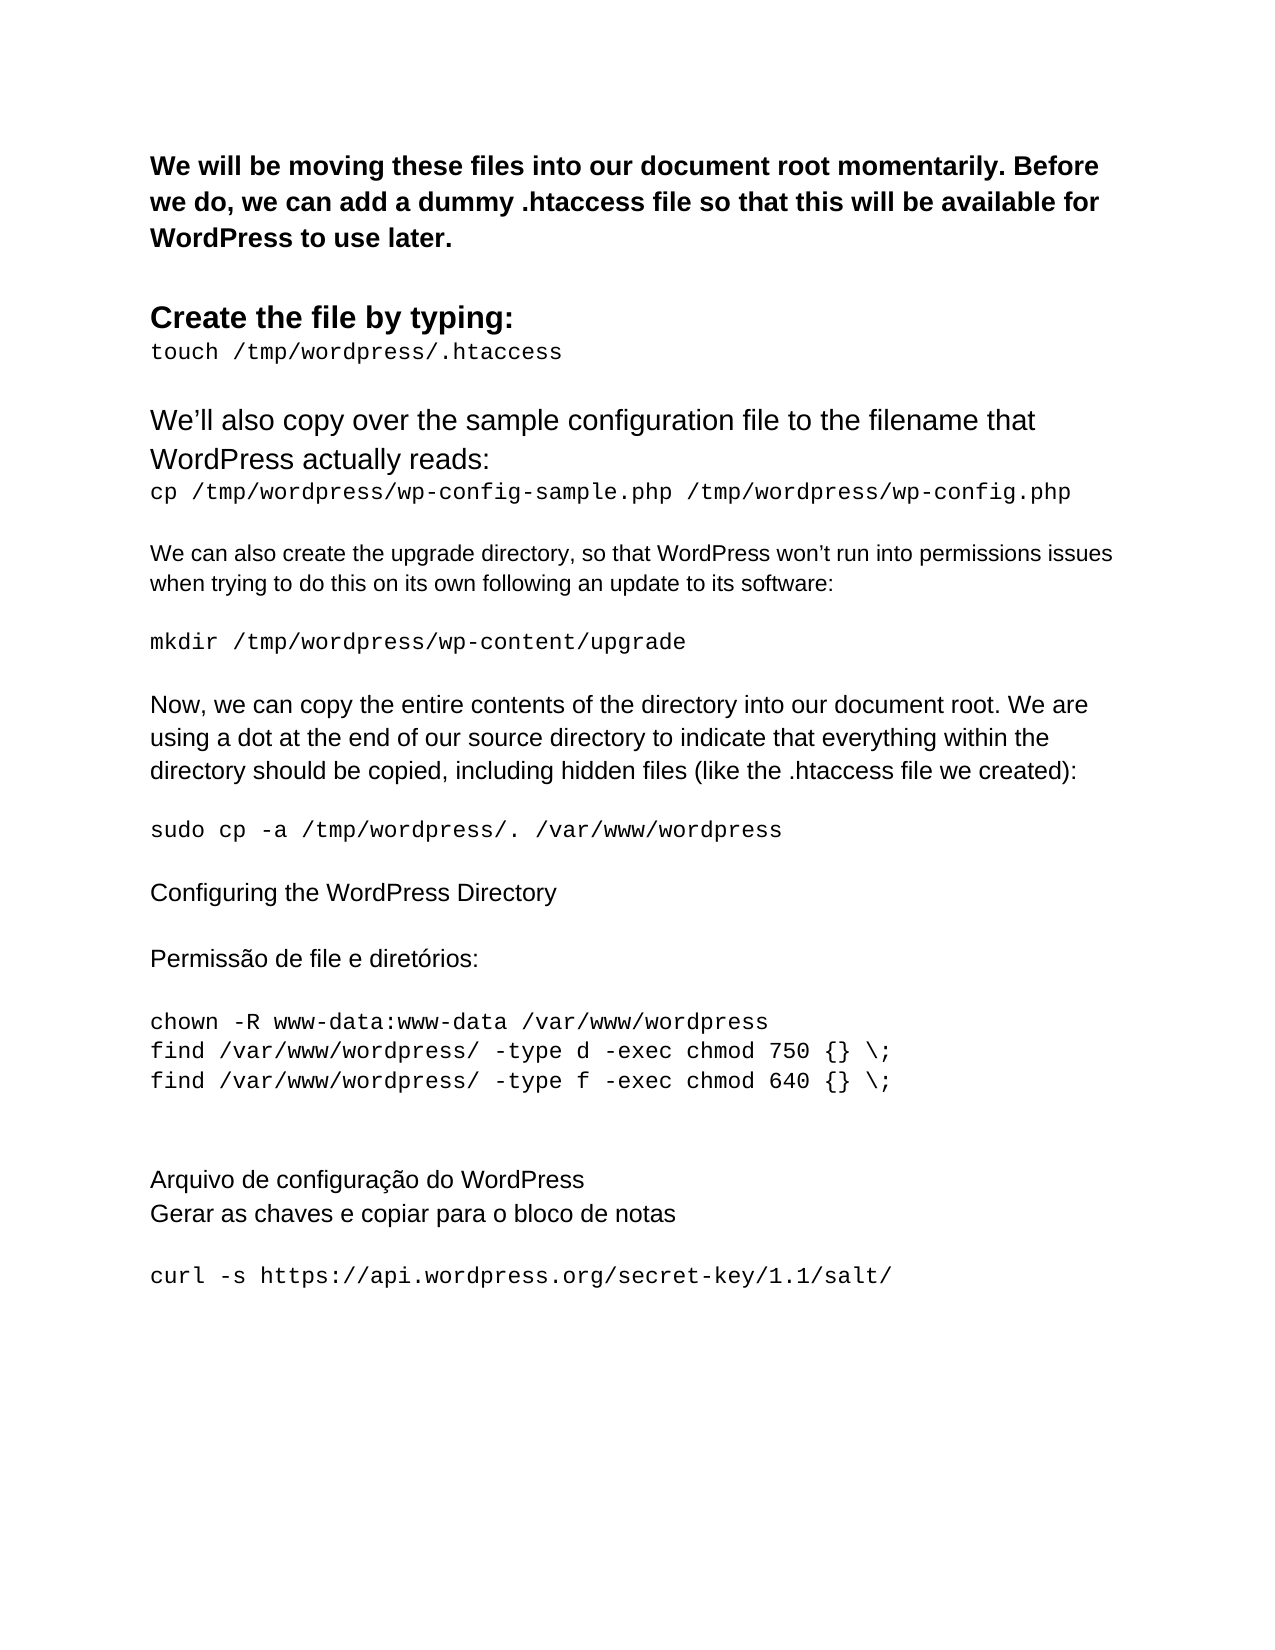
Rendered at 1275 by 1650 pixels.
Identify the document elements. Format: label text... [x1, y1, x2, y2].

text mkdir /tmp/wordpress/wp-content/upgrade [150, 630, 1125, 656]
text We’ll also copy over the sample configuration file to the filename that WordPress actually reads: [150, 403, 1125, 475]
text Gerar as chaves e copiar para o bloco de notas [150, 1198, 1125, 1227]
text chown -R www-data:www-data /var/www/wordpress [150, 1010, 1125, 1036]
text Create the file by typing: [150, 299, 1125, 335]
text find /var/www/wordpress/ -type f -exec chmod 640 {} \; [150, 1070, 1125, 1096]
text curl -s https://api.wordpress.org/secret-key/1.1/salt/ [150, 1264, 1125, 1291]
text Arquivo de configuração do WordPress [150, 1166, 1125, 1194]
text We will be moving these files into our document root momentarily. Before we do, we can add a dummy .htaccess file so that this will be available for WordPress to use later. [150, 150, 1125, 253]
text Now, we can copy the entire contents of the directory into our document root. We are using a dot at the end of our source directory to indicate that everything within the directory should be copied, including hidden files (like the .htaccess file we created): [150, 689, 1125, 784]
text find /var/www/wordpress/ -type d -exec chmod 750 {} \; [150, 1040, 1125, 1066]
text touch /tmp/wordpress/.htaccess [150, 340, 1125, 366]
text sudo cp -a /tmp/wordpress/. /var/www/wordpress [150, 818, 1125, 844]
text Configuring the WordPress Directory [150, 878, 1125, 907]
text We can also create the upgrade directory, so that WordPress won’t run into permissions issues when trying to do this on its own following an update to its software: [150, 540, 1125, 596]
text Permissão de file e diretórios: [150, 944, 1125, 973]
text cp /tmp/wordpress/wp-config-sample.php /tmp/wordpress/wp-config.php [150, 480, 1125, 506]
